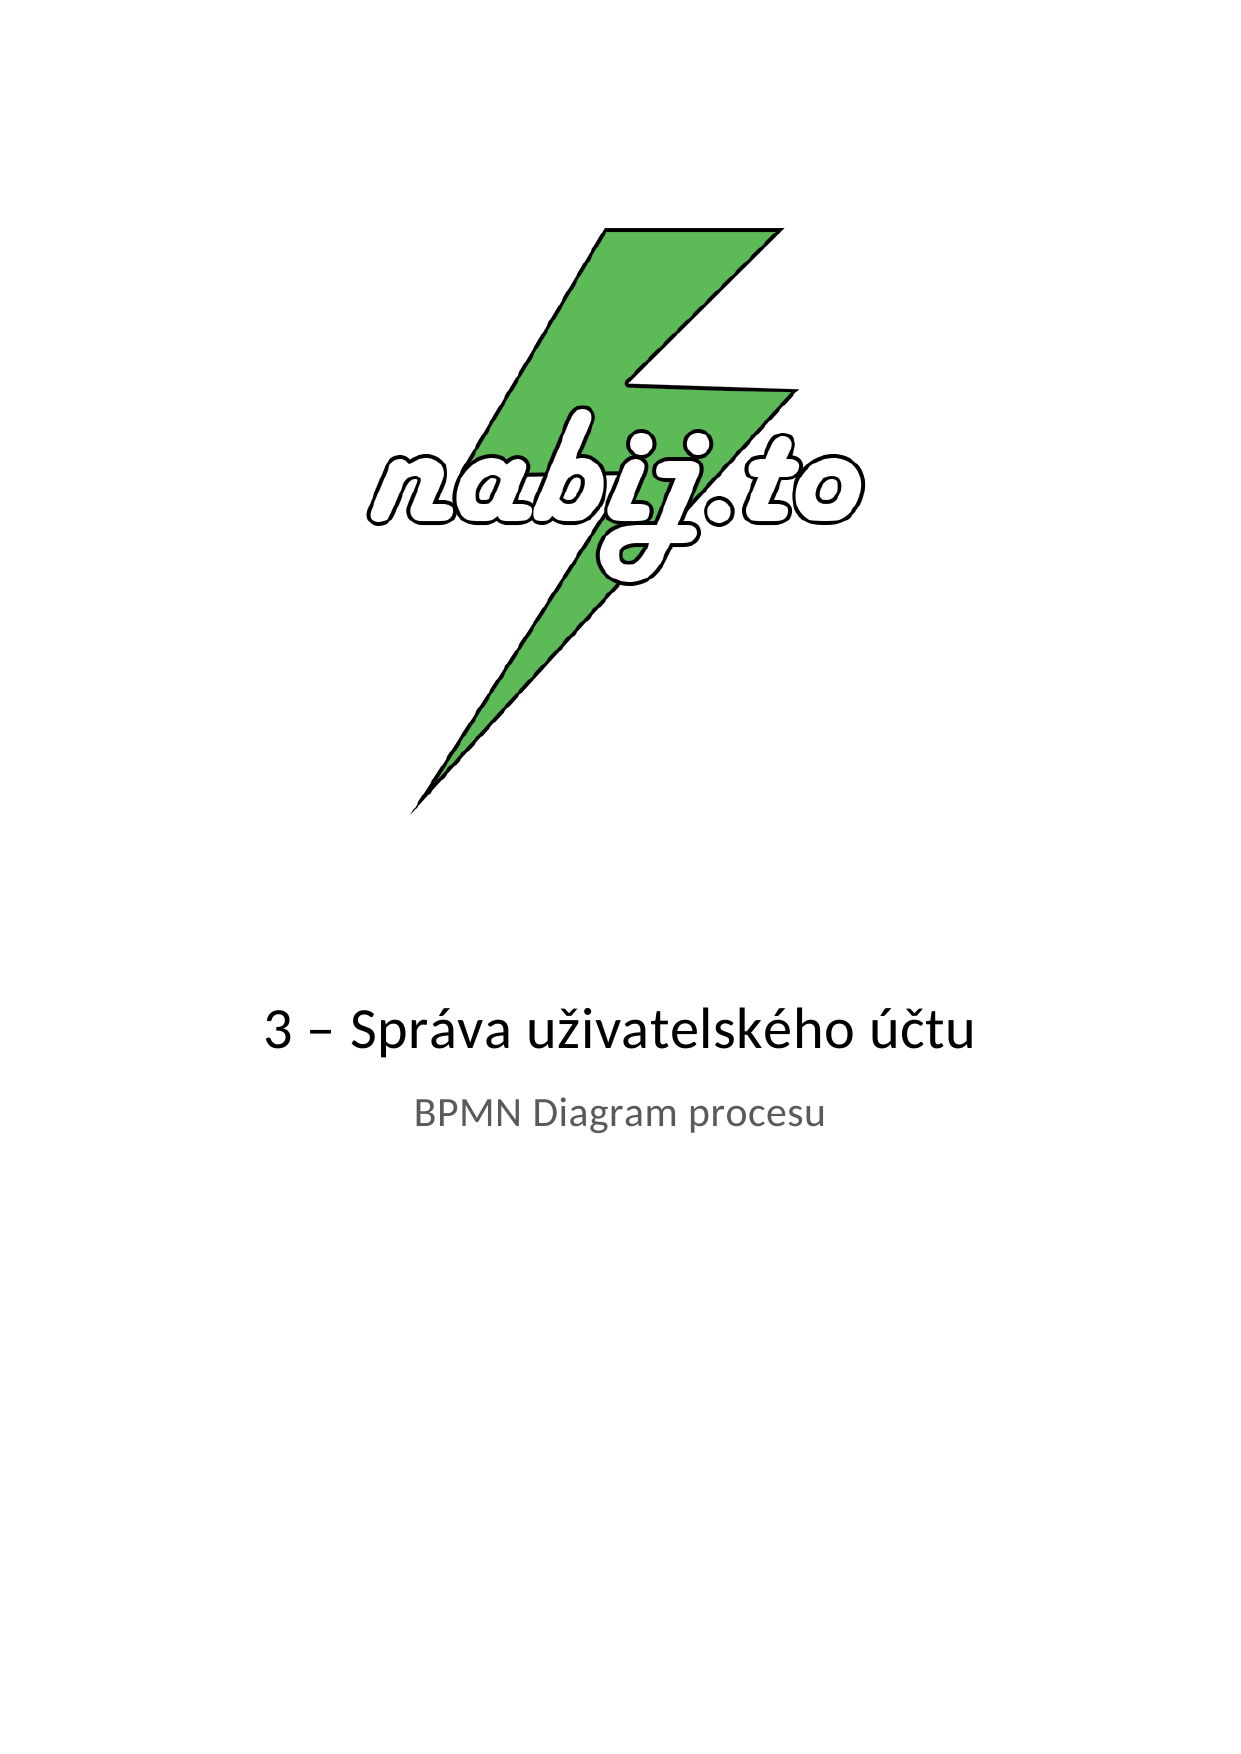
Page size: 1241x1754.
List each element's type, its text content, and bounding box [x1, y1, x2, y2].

subtitle 3 – Správa uživatelského účtu [148, 992, 1093, 1063]
picture [316, 147, 924, 895]
subtitle BPMN Diagram procesu [148, 1086, 1093, 1137]
